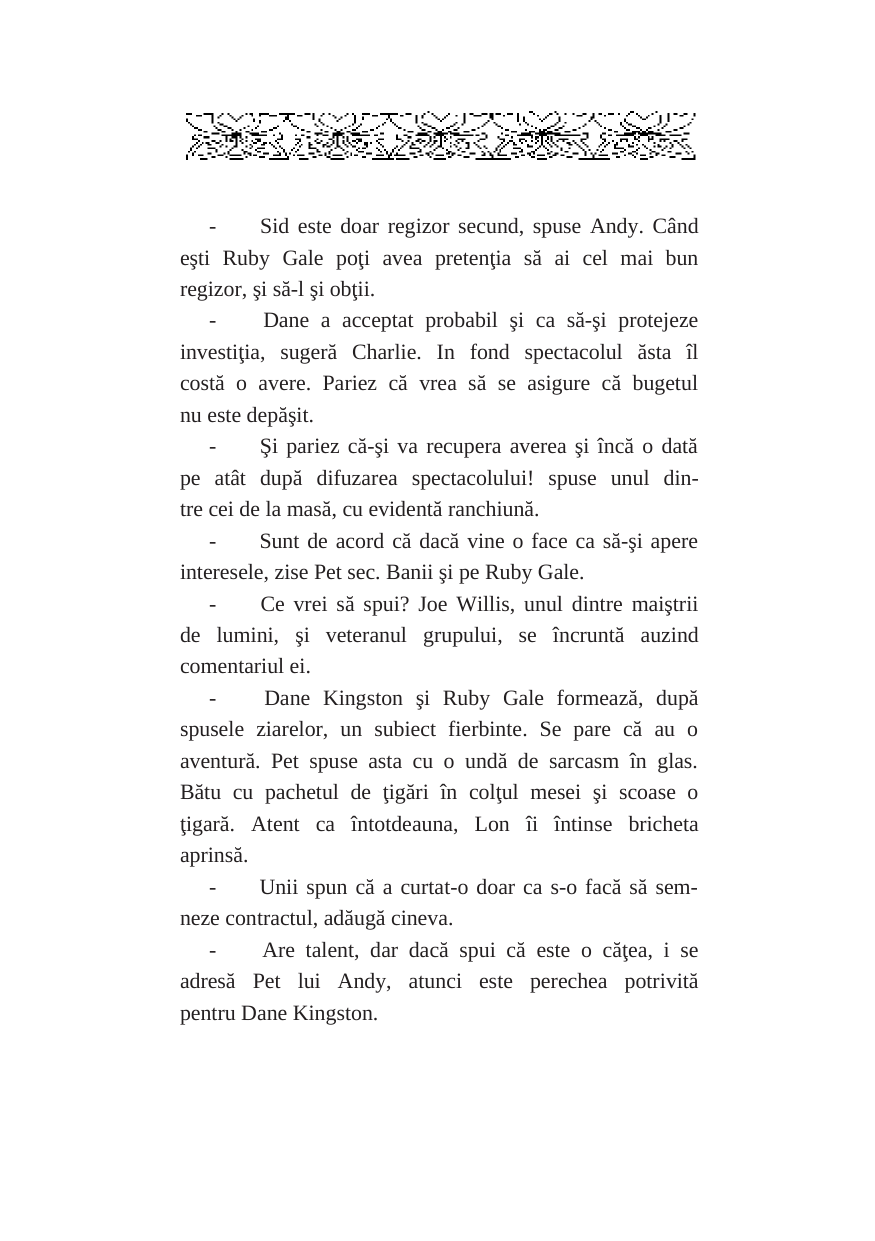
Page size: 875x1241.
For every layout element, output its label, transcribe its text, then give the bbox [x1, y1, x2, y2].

list Sunt de acord că dacă vine o face ca să-şi apere interesele, zise Pet sec. Banii şi pe Ruby Gale. [180, 523, 699, 586]
list Şi pariez că-şi va recupera averea şi încă o dată pe atât după difuzarea spectacolului! spuse unul din- tre cei de la masă, cu evidentă ranchiună. [180, 429, 699, 523]
list Ce vrei să spui? Joe Willis, unul dintre maiştrii de lumini, şi veteranul grupului, se încruntă auzind comentariul ei. [180, 586, 699, 680]
list Are talent, dar dacă spui că este o căţea, i se adresă Pet lui Andy, atunci este perechea potrivită pentru Dane Kingston. [180, 932, 699, 1026]
list Dane a acceptat probabil şi ca să-şi protejeze investiţia, sugeră Charlie. In fond spectacolul ăsta îl costă o avere. Pariez că vrea să se asigure că bugetul nu este depăşit. [180, 303, 699, 429]
list Sid este doar regizor secund, spuse Andy. Când eşti Ruby Gale poţi avea pretenţia să ai cel mai bun regizor, şi să-l şi obţii. [180, 208, 699, 303]
list Dane Kingston şi Ruby Gale formează, după spusele ziarelor, un subiect fierbinte. Se pare că au o aventură. Pet spuse asta cu o undă de sarcasm în glas. Bătu cu pachetul de ţigări în colţul mesei şi scoase o ţigară. Atent ca întotdeauna, Lon îi întinse bricheta aprinsă. [180, 680, 699, 869]
picture [183, 111, 696, 162]
list Unii spun că a curtat-o doar ca s-o facă să sem- neze contractul, adăugă cineva. [180, 869, 699, 932]
